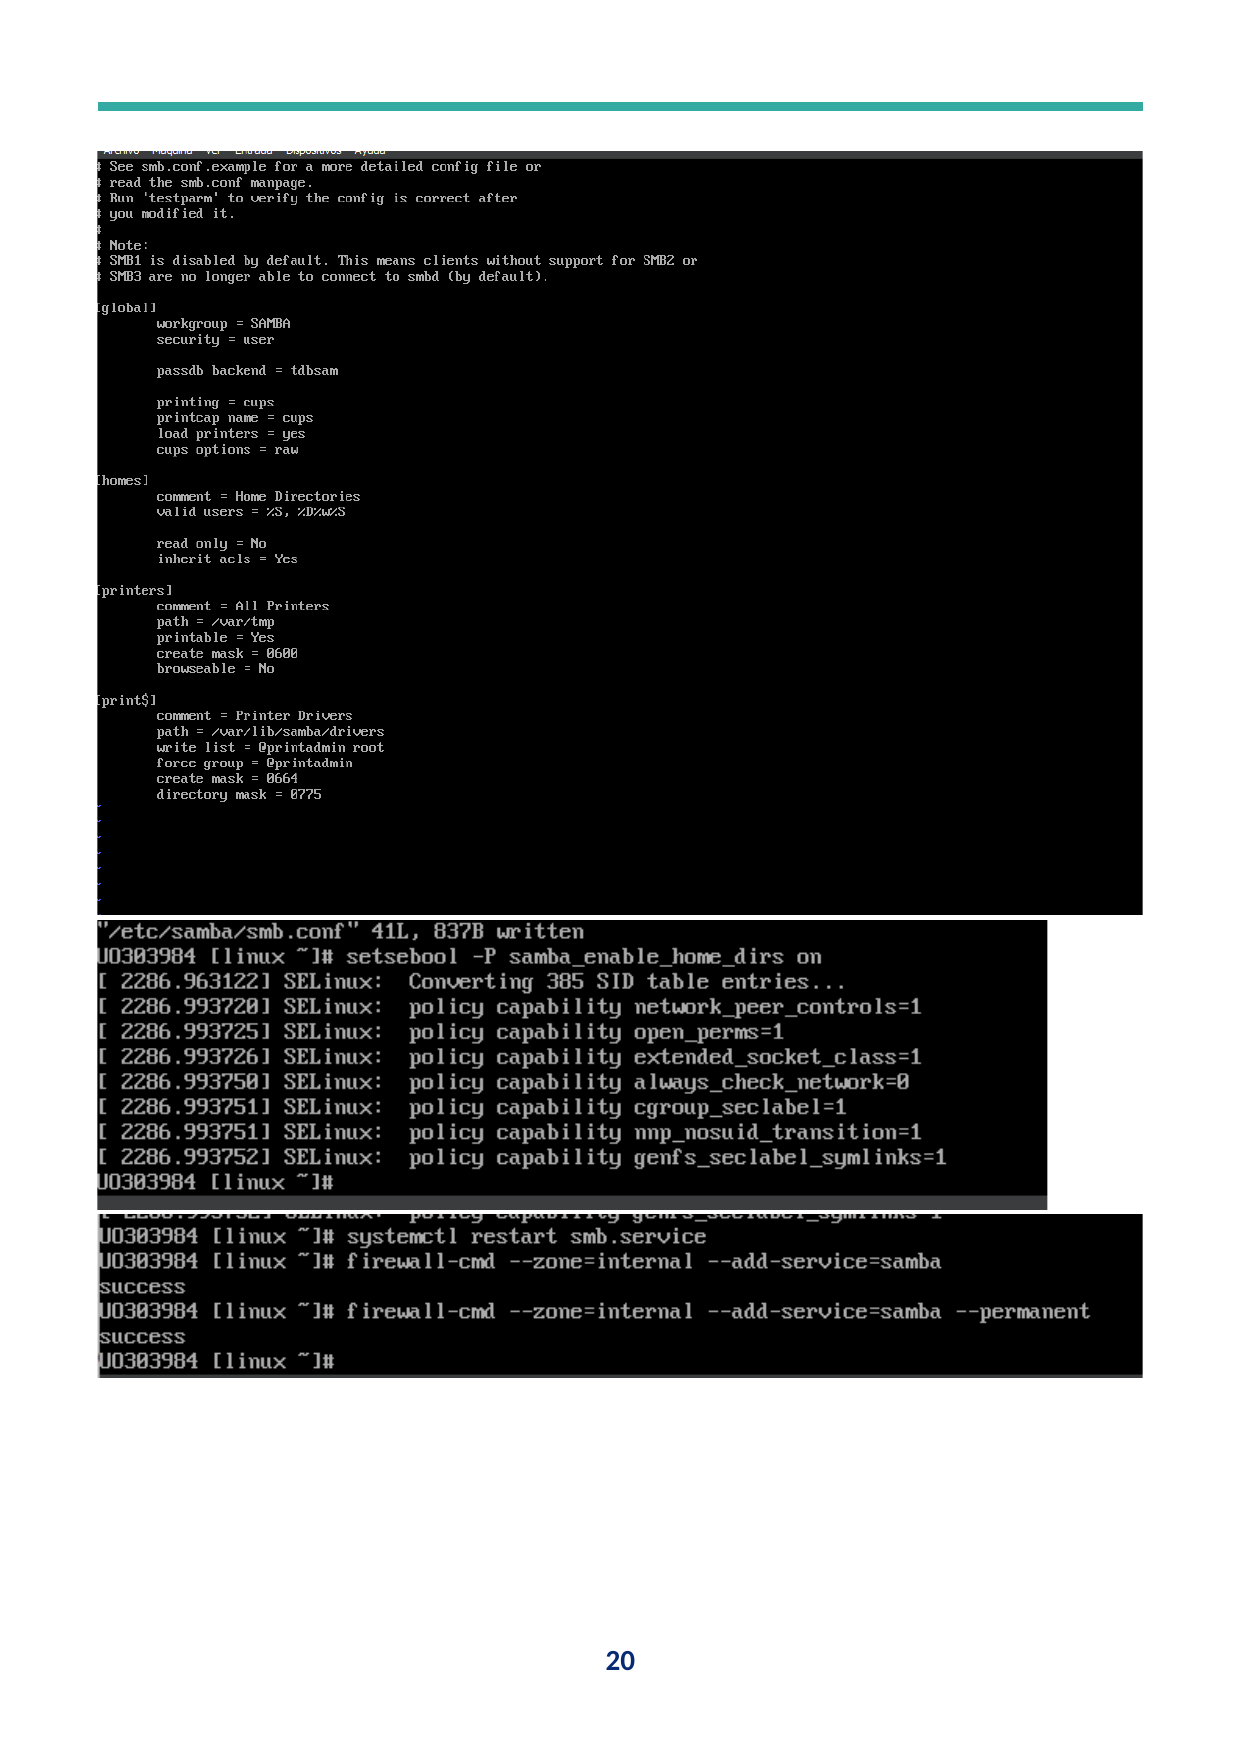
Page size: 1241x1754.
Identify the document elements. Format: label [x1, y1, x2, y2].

picture [97, 920, 1048, 1210]
picture [97, 1214, 1143, 1378]
picture [97, 151, 1143, 915]
